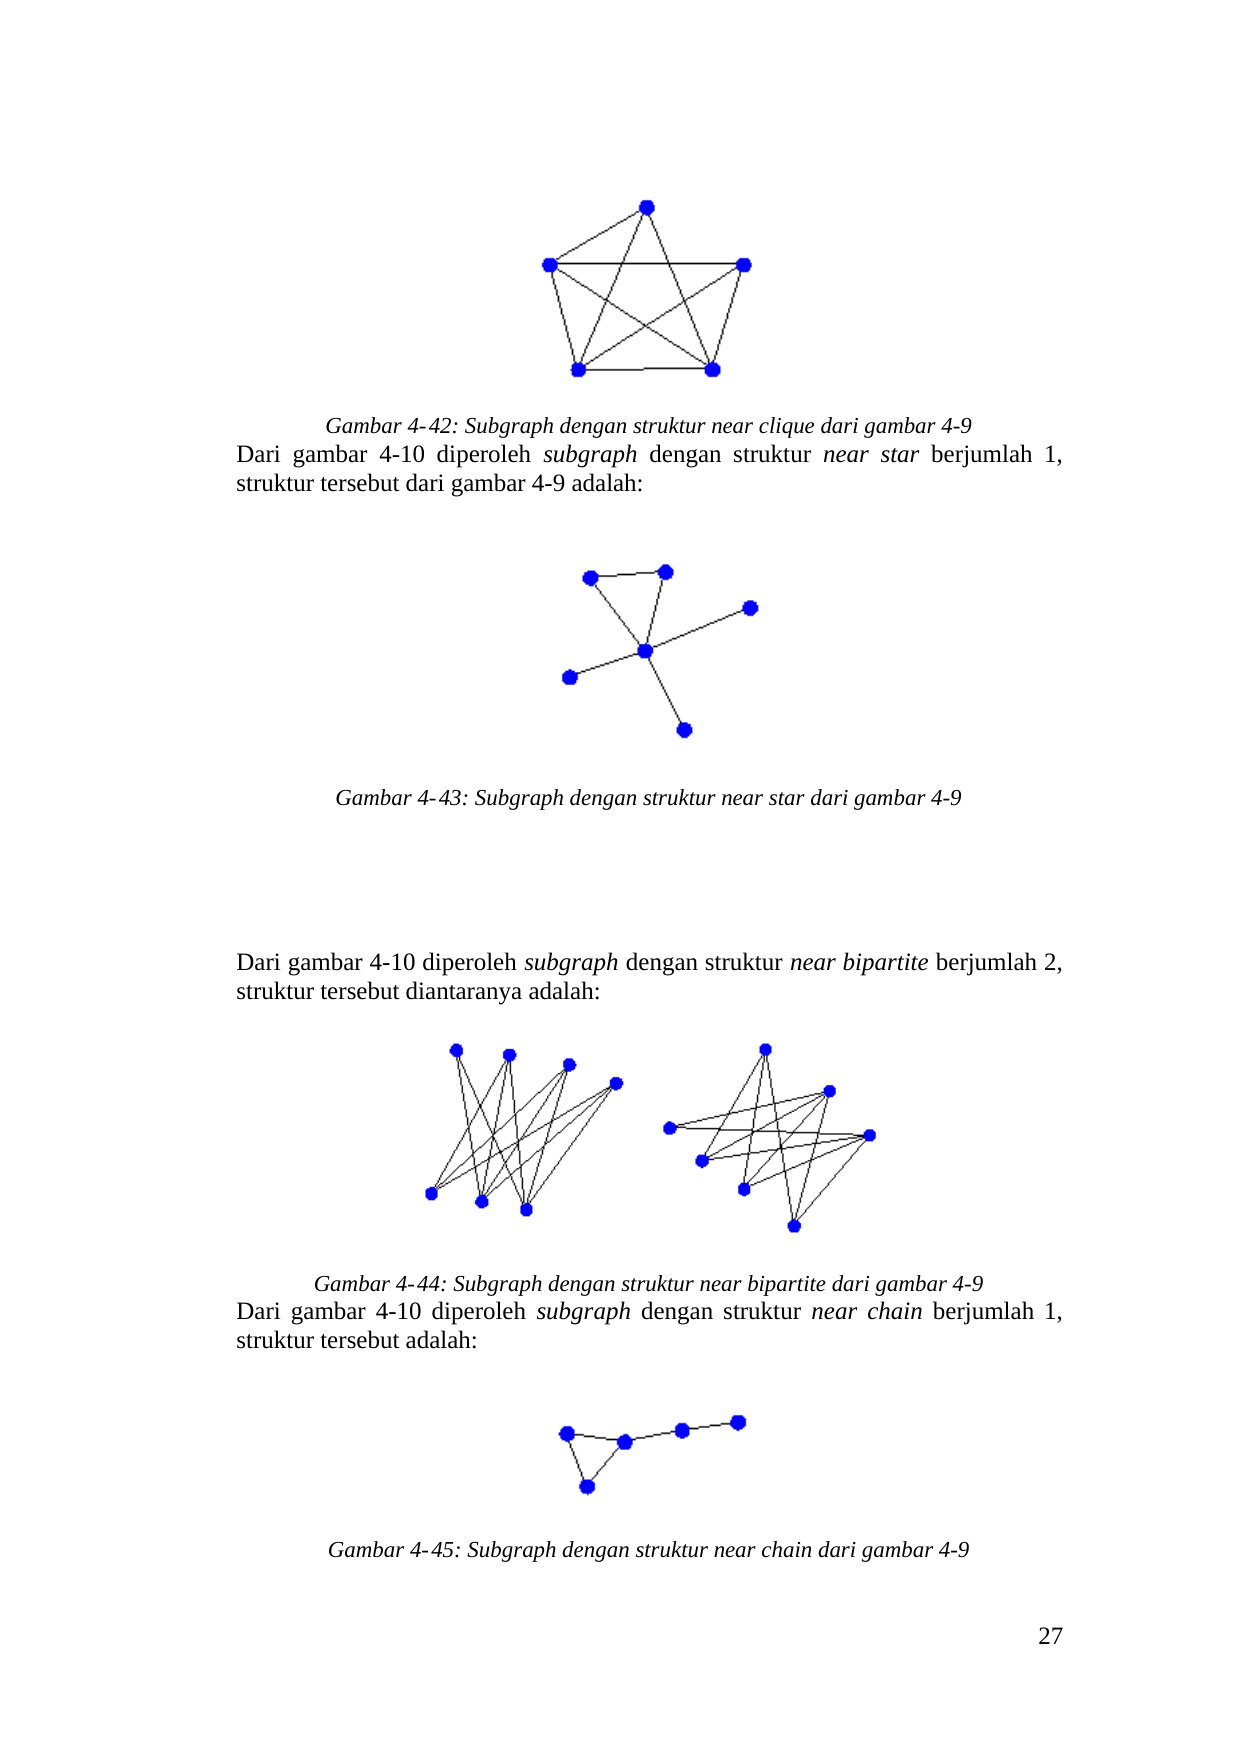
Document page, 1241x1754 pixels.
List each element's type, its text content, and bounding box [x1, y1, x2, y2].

text Dari gambar 4-10 diperoleh subgraph dengan struktur near chain berjumlah 1, struktur tersebut adalah: [236, 1296, 1063, 1354]
picture [511, 177, 788, 396]
picture [537, 1370, 762, 1519]
text Dari gambar 4-10 diperoleh subgraph dengan struktur near star berjumlah 1, struktur tersebut dari gambar 4-9 adalah: [236, 439, 1063, 496]
picture [517, 513, 782, 768]
text Dari gambar 4-10 diperoleh subgraph dengan struktur near bipartite berjumlah 2, struktur tersebut diantaranya adalah: [236, 947, 1063, 1004]
picture [403, 1021, 896, 1254]
